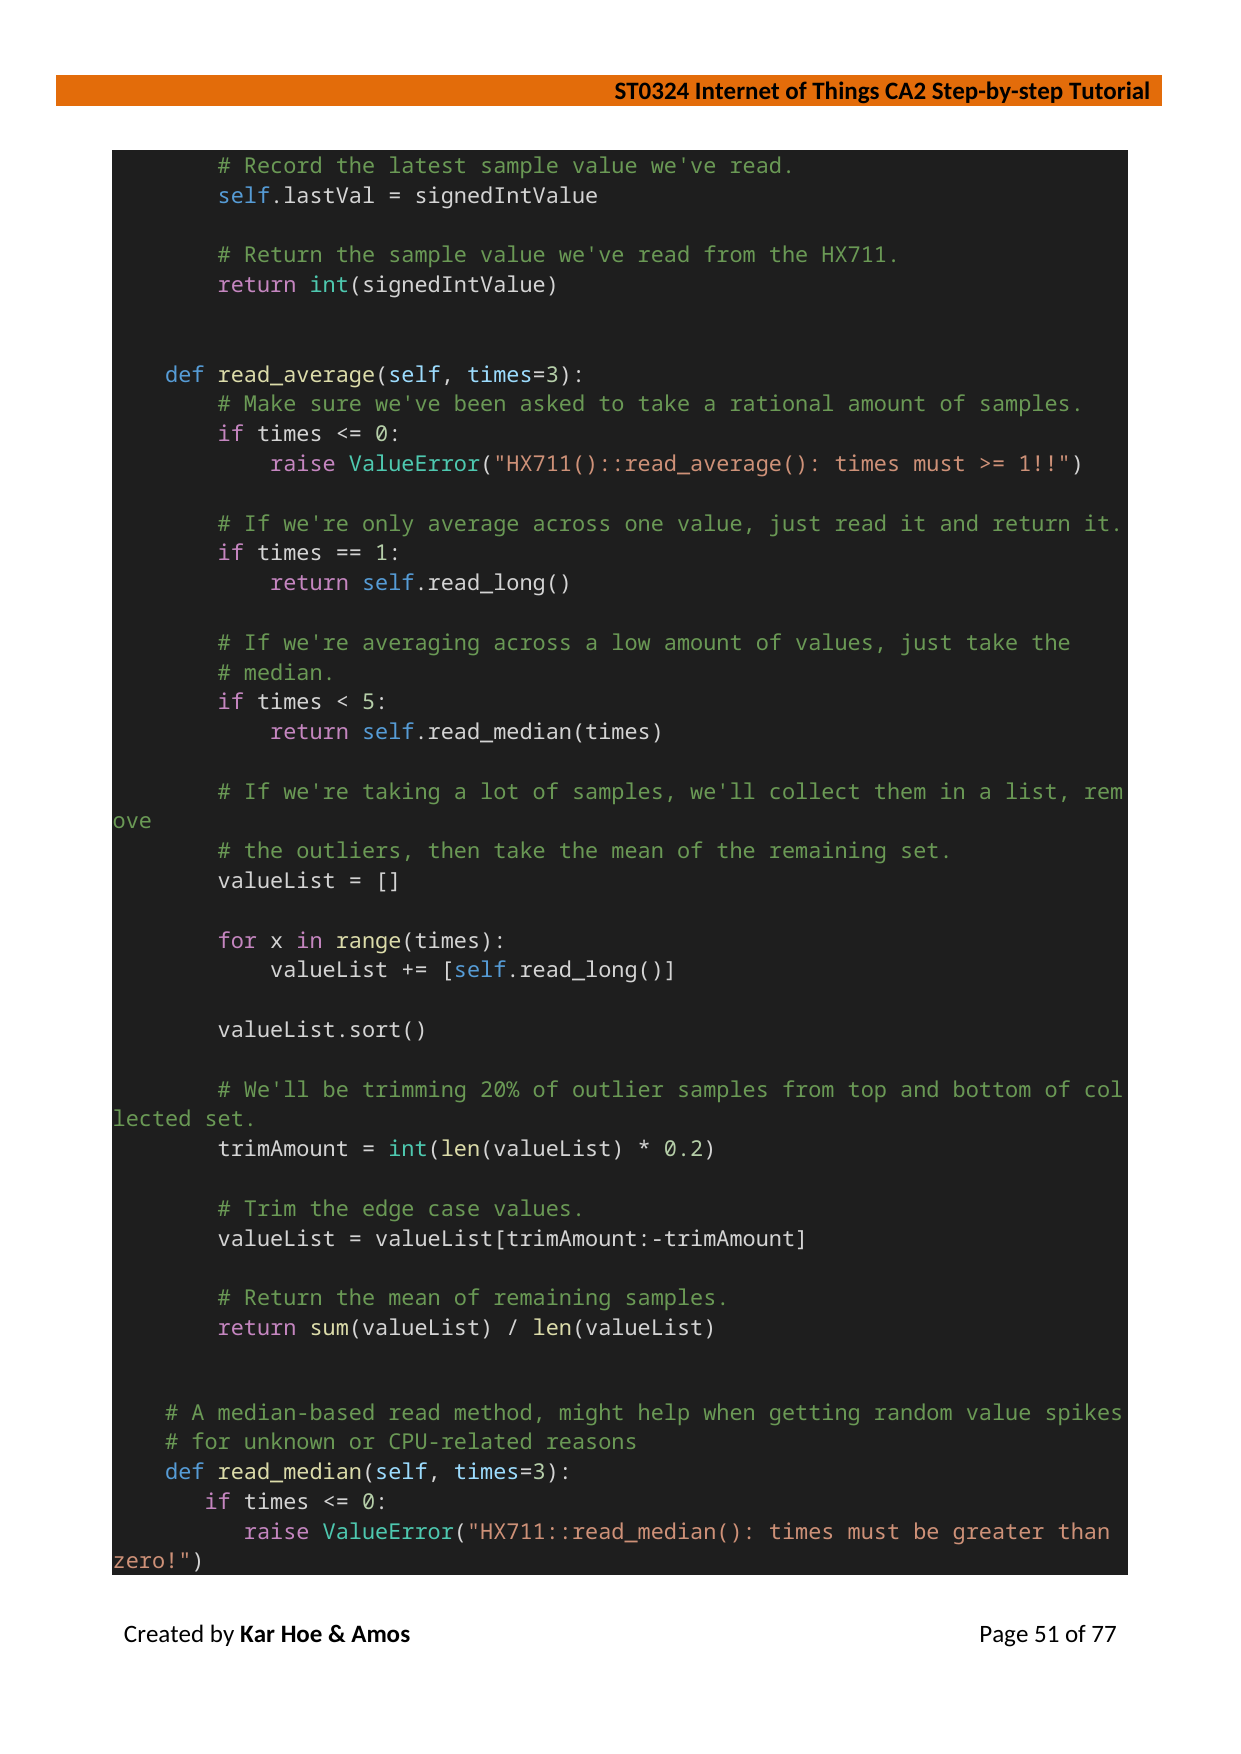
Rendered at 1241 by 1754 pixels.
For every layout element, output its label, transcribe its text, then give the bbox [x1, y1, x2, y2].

text # If we're averaging across a low amount of values, just take the [112, 627, 1128, 656]
text for x in range(times): [112, 924, 1128, 954]
text # the outliers, then take the mean of the remaining set. [112, 835, 1128, 865]
text return sum(valueList) / len(valueList) [112, 1312, 1128, 1342]
text # If we're only average across one value, just read it and return it. [112, 507, 1128, 537]
text return int(signedIntValue) [112, 269, 1128, 299]
text # Return the mean of remaining samples. [112, 1282, 1128, 1312]
text self.lastVal = signedIntValue [112, 180, 1128, 209]
text # A median-based read method, might help when getting random value spikes [112, 1396, 1128, 1426]
text # If we're taking a lot of samples, we'll collect them in a list, remove [112, 776, 1128, 835]
text def read_average(self, times=3): [112, 358, 1128, 388]
text if times == 1: [112, 537, 1128, 567]
text # for unknown or CPU-related reasons [112, 1426, 1128, 1456]
text # median. [112, 656, 1128, 686]
text # Make sure we've been asked to take a rational amount of samples. [112, 388, 1128, 418]
text return self.read_median(times) [112, 716, 1128, 746]
text # Trim the edge case values. [112, 1193, 1128, 1222]
text valueList = [] [112, 865, 1128, 895]
text raise ValueError("HX711()::read_average(): times must >= 1!!") [112, 448, 1128, 478]
text raise ValueError("HX711::read_median(): times must be greater than zero!") [112, 1516, 1128, 1575]
text valueList.sort() [112, 1014, 1128, 1044]
text def read_median(self, times=3): [112, 1456, 1128, 1486]
text # We'll be trimming 20% of outlier samples from top and bottom of collected set. [112, 1073, 1128, 1133]
text if times < 5: [112, 686, 1128, 716]
text valueList += [self.read_long()] [112, 954, 1128, 984]
text return self.read_long() [112, 567, 1128, 597]
text trimAmount = int(len(valueList) * 0.2) [112, 1133, 1128, 1163]
text # Record the latest sample value we've read. [112, 150, 1128, 180]
text if times <= 0: [112, 1486, 1128, 1516]
text valueList = valueList[trimAmount:-trimAmount] [112, 1222, 1128, 1252]
text # Return the sample value we've read from the HX711. [112, 239, 1128, 269]
text if times <= 0: [112, 418, 1128, 448]
